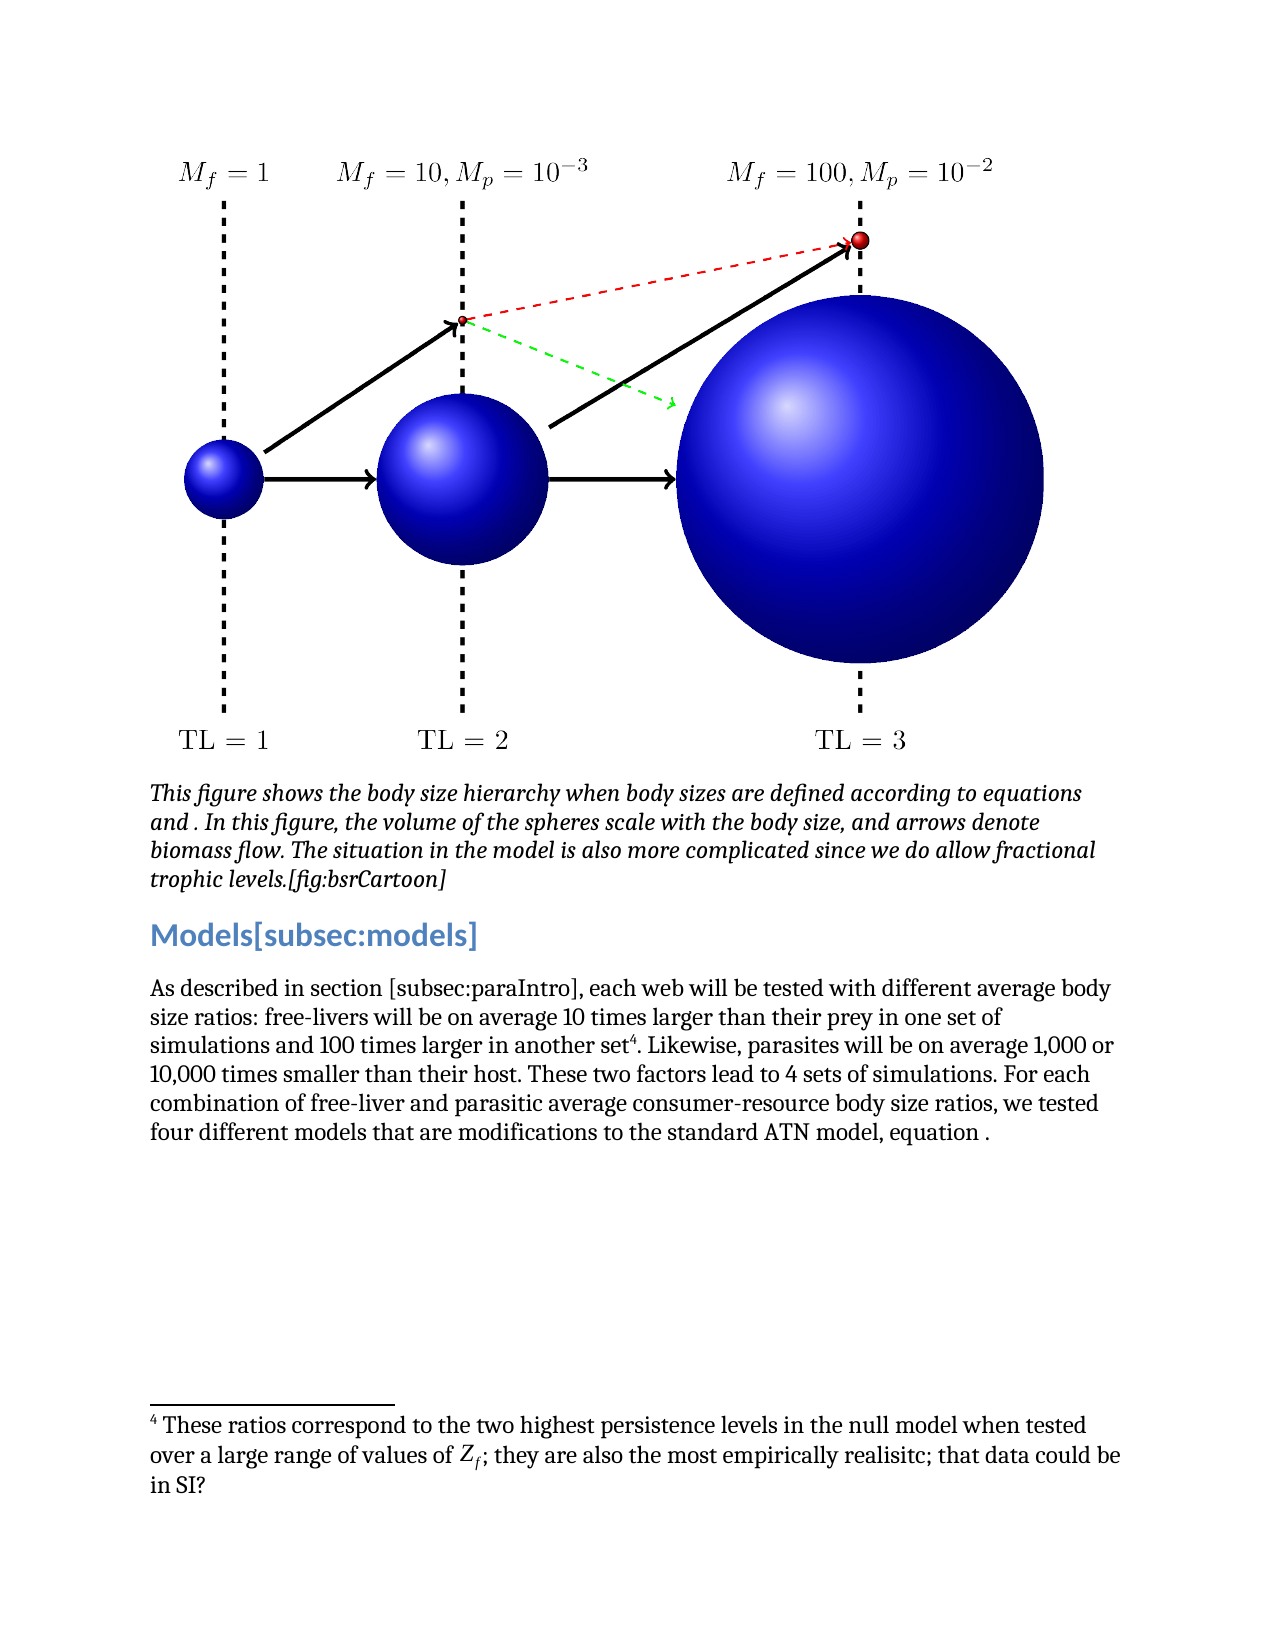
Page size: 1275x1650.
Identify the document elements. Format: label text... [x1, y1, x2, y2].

subtitle Models[subsec:models] [150, 914, 1125, 955]
text This figure shows the body size hierarchy when body sizes are defined according to equations and . In this figure, the volume of the spheres scale with the body size, and arrows denote biomass flow. The situation in the model is also more complicated since we do allow fractional trophic levels.[fig:bsrCartoon] [150, 779, 1125, 894]
picture [168, 150, 1044, 758]
text As described in section [subsec:paraIntro], each web will be tested with different average body size ratios: free-livers will be on average 10 times larger than their prey in one set of simulations and 100 times larger in another set. Likewise, parasites will be on average 1,000 or 10,000 times smaller than their host. These two factors lead to 4 sets of simulations. For each combination of free-liver and parasitic average consumer-resource body size ratios, we tested four different models that are modifications to the standard ATN model, equation . [150, 974, 1125, 1146]
